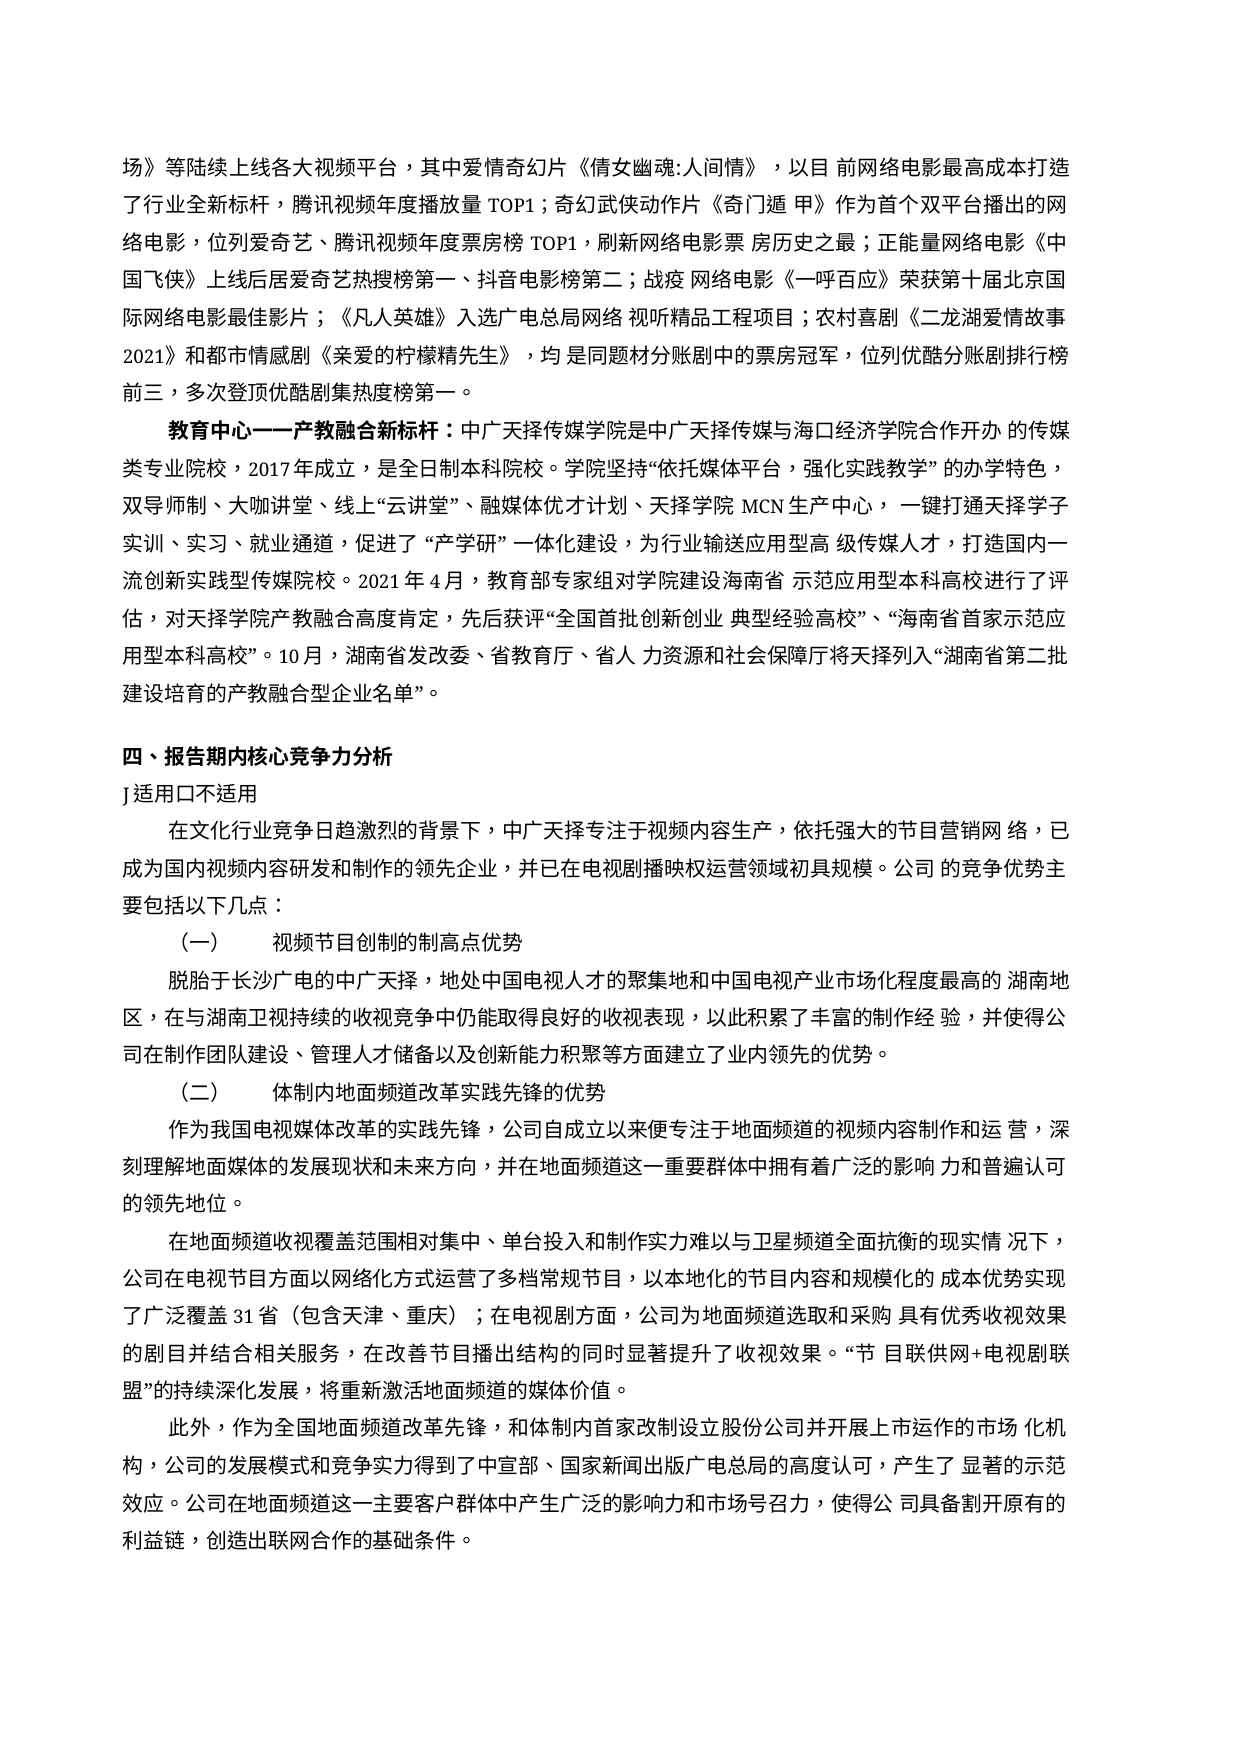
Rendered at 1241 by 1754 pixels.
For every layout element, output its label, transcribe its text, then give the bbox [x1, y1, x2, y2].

text 在文化行业竞争日趋激烈的背景下，中广天择专注于视频内容生产，依托强大的节目营销网 络，已成为国内视频内容研发和制作的领先企业，并已在电视剧播映权运营领域初具规模。公司 的竞争优势主要包括以下几点： [123, 809, 1070, 921]
text 教育中心一一产教融合新标杆：中广天择传媒学院是中广天择传媒与海口经济学院合作开办 的传媒类专业院校，2017年成立，是全日制本科院校。学院坚持“依托媒体平台，强化实践教学” 的办学特色，双导师制、大咖讲堂、线上“云讲堂”、融媒体优才计划、天择学院MCN生产中心， 一键打通天择学子实训、实习、就业通道，促进了 “产学研” 一体化建设，为行业输送应用型高 级传媒人才，打造国内一流创新实践型传媒院校。2021年4月，教育部专家组对学院建设海南省 示范应用型本科高校进行了评估，对天择学院产教融合高度肯定，先后获评“全国首批创新创业 典型经验高校”、“海南省首家示范应用型本科高校”。10月，湖南省发改委、省教育厅、省人 力资源和社会保障厅将天择列入“湖南省第二批建设培育的产教融合型企业名单”。 [123, 408, 1070, 709]
text （一） 视频节目创制的制高点优势 [123, 921, 1070, 958]
text 脱胎于长沙广电的中广天择，地处中国电视人才的聚集地和中国电视产业市场化程度最高的 湖南地区，在与湖南卫视持续的收视竞争中仍能取得良好的收视表现，以此积累了丰富的制作经 验，并使得公司在制作团队建设、管理人才储备以及创新能力积聚等方面建立了业内领先的优势。 [123, 958, 1070, 1070]
text 作为我国电视媒体改革的实践先锋，公司自成立以来便专注于地面频道的视频内容制作和运 营，深刻理解地面媒体的发展现状和未来方向，并在地面频道这一重要群体中拥有着广泛的影响 力和普遍认可的领先地位。 [123, 1107, 1070, 1219]
subtitle 四、报告期内核心竞争力分析 [123, 734, 1070, 772]
text 此外，作为全国地面频道改革先锋，和体制内首家改制设立股份公司并开展上市运作的市场 化机构，公司的发展模式和竞争实力得到了中宣部、国家新闻出版广电总局的高度认可，产生了 显著的示范效应。公司在地面频道这一主要客户群体中产生广泛的影响力和市场号召力，使得公 司具备割开原有的利益链，创造出联网合作的基础条件。 [123, 1406, 1070, 1557]
text （二） 体制内地面频道改革实践先锋的优势 [123, 1070, 1070, 1107]
text 在地面频道收视覆盖范围相对集中、单台投入和制作实力难以与卫星频道全面抗衡的现实情 况下，公司在电视节目方面以网络化方式运营了多档常规节目，以本地化的节目内容和规模化的 成本优势实现了广泛覆盖31省（包含天津、重庆）；在电视剧方面，公司为地面频道选取和采购 具有优秀收视效果的剧目并结合相关服务，在改善节目播出结构的同时显著提升了收视效果。“节 目联供网+电视剧联盟”的持续深化发展，将重新激活地面频道的媒体价值。 [123, 1219, 1070, 1406]
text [123, 145, 1070, 408]
text J适用口不适用 [123, 772, 1070, 809]
